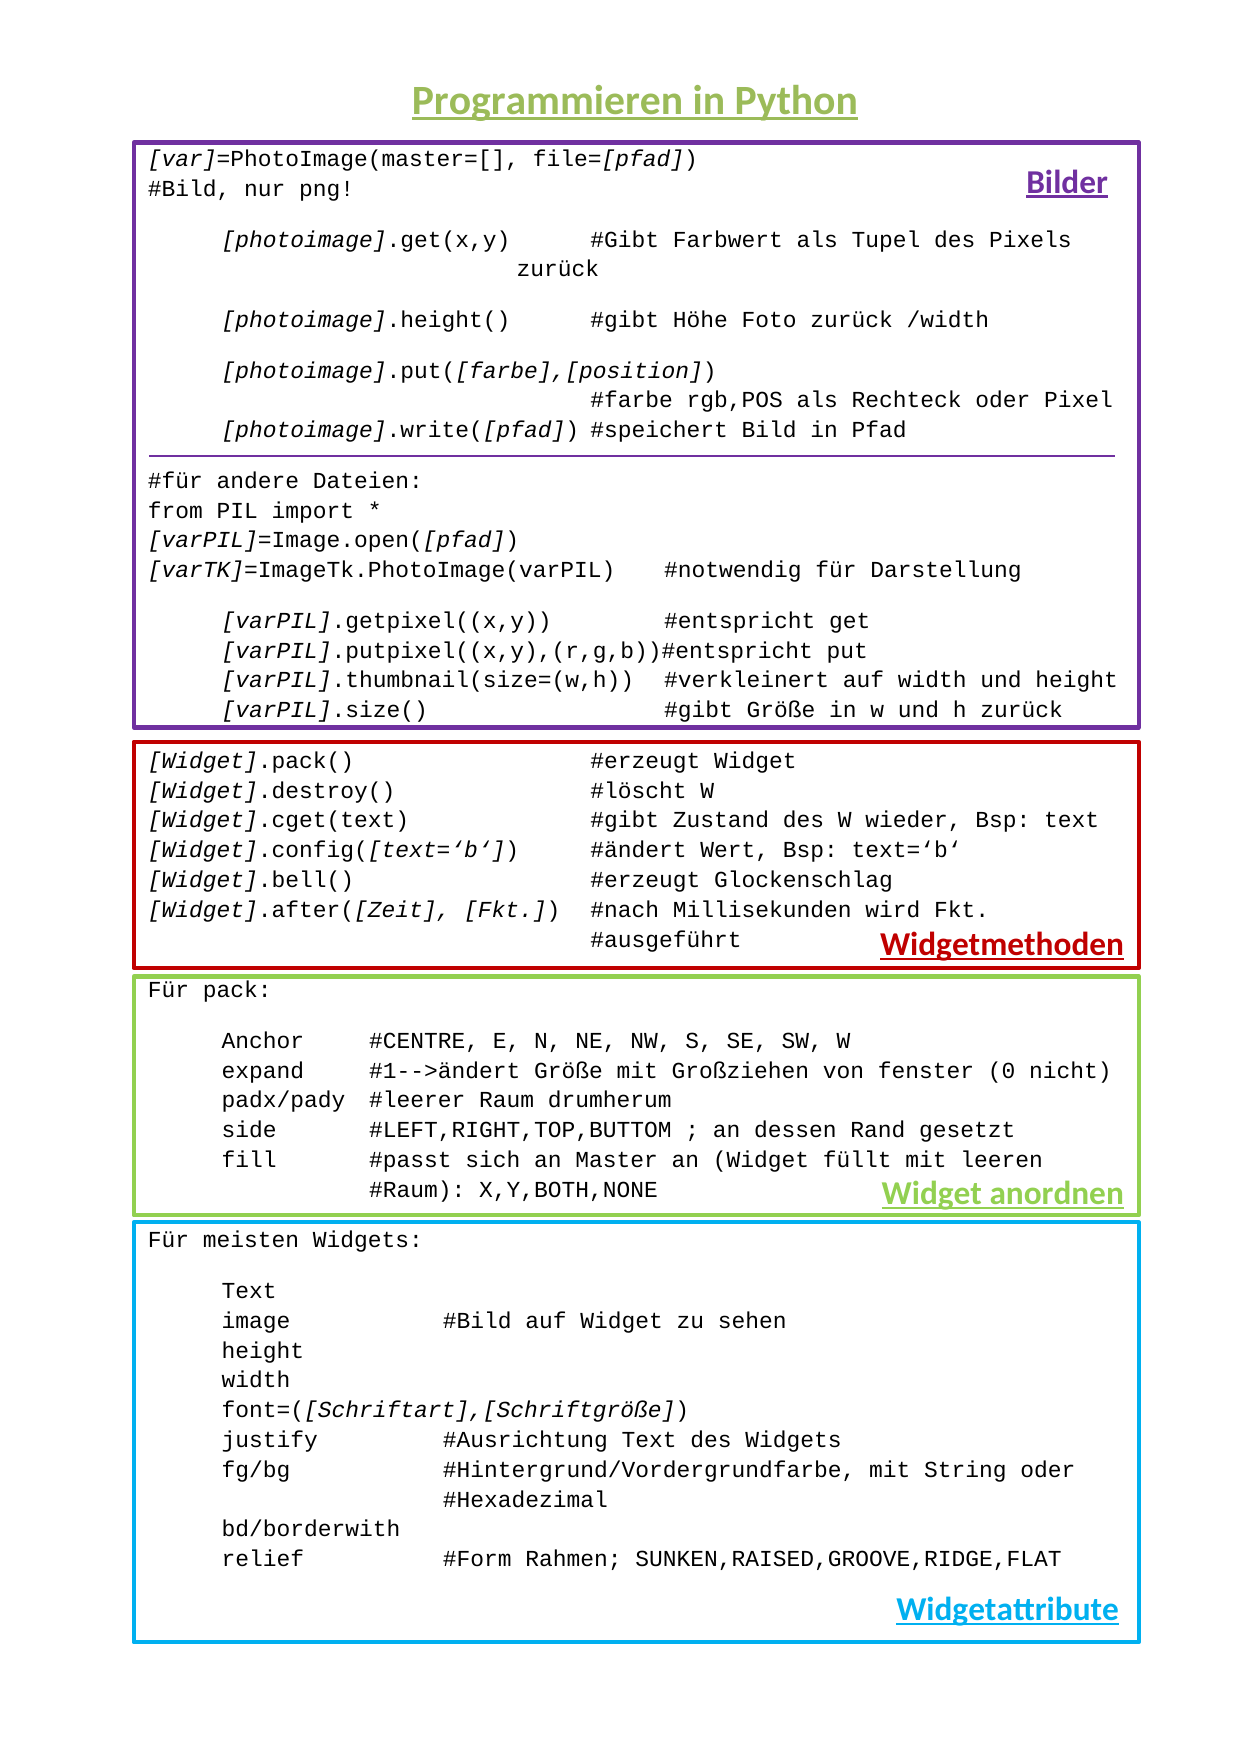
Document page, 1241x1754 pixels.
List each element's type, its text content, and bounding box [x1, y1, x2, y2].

text Für pack: [148, 979, 1122, 1004]
text [varPIL].getpixel((x,y)) #entspricht get [varPIL].putpixel((x,y),(r,g,b))#entspricht put [varPIL].thumbnail(size=(w,h)) #verkleinert auf width und height [varPIL].size() #gibt Größe in w und h zurück [148, 609, 1122, 724]
text [var]=PhotoImage(master=[], file=[pfad]) #Bild, nur png! [148, 148, 1122, 203]
text [photoimage].get(x,y) #Gibt Farbwert als Tupel des Pixels zurück [221, 228, 1122, 284]
text Anchor #CENTRE, E, N, NE, NW, S, SE, SW, W expand #1-->ändert Größe mit Großziehen von fenster (0 nicht) padx/pady #leerer Raum drumherum side #LEFT,RIGHT,TOP,BUTTOM ; an dessen Rand gesetzt fill #passt sich an Master an (Widget füllt mit leeren #Raum): X,Y,BOTH,NONE [148, 1029, 1122, 1204]
text [photoimage].height() #gibt Höhe Foto zurück /width [221, 308, 1122, 334]
text Text image #Bild auf Widget zu sehen height width font=([Schriftart],[Schriftgröße]) justify #Ausrichtung Text des Widgets fg/bg #Hintergrund/Vordergrundfarbe, mit String oder #Hexadezimal bd/borderwith relief #Form Rahmen; SUNKEN,RAISED,GROOVE,RIDGE,FLAT [221, 1279, 1122, 1573]
text [Widget].pack() #erzeugt Widget [Widget].destroy() #löscht W [Widget].cget(text) #gibt Zustand des W wieder, Bsp: text [Widget].config([text=‘b‘]) #ändert Wert, Bsp: text=‘b‘ [Widget].bell() #erzeugt Glockenschlag [Widget].after([Zeit], [Fkt.]) #nach Millisekunden wird Fkt. #ausgeführt [148, 749, 1122, 954]
text Für meisten Widgets: [148, 1229, 1122, 1255]
text #für andere Dateien: from PIL import * [varPIL]=Image.open([pfad]) [varTK]=ImageTk.PhotoImage(varPIL) #notwendig für Darstellung [148, 469, 1122, 584]
text [photoimage].put([farbe],[position]) #farbe rgb,POS als Rechteck oder Pixel [photoimage].write([pfad]) #speichert Bild in Pfad [148, 359, 1122, 444]
